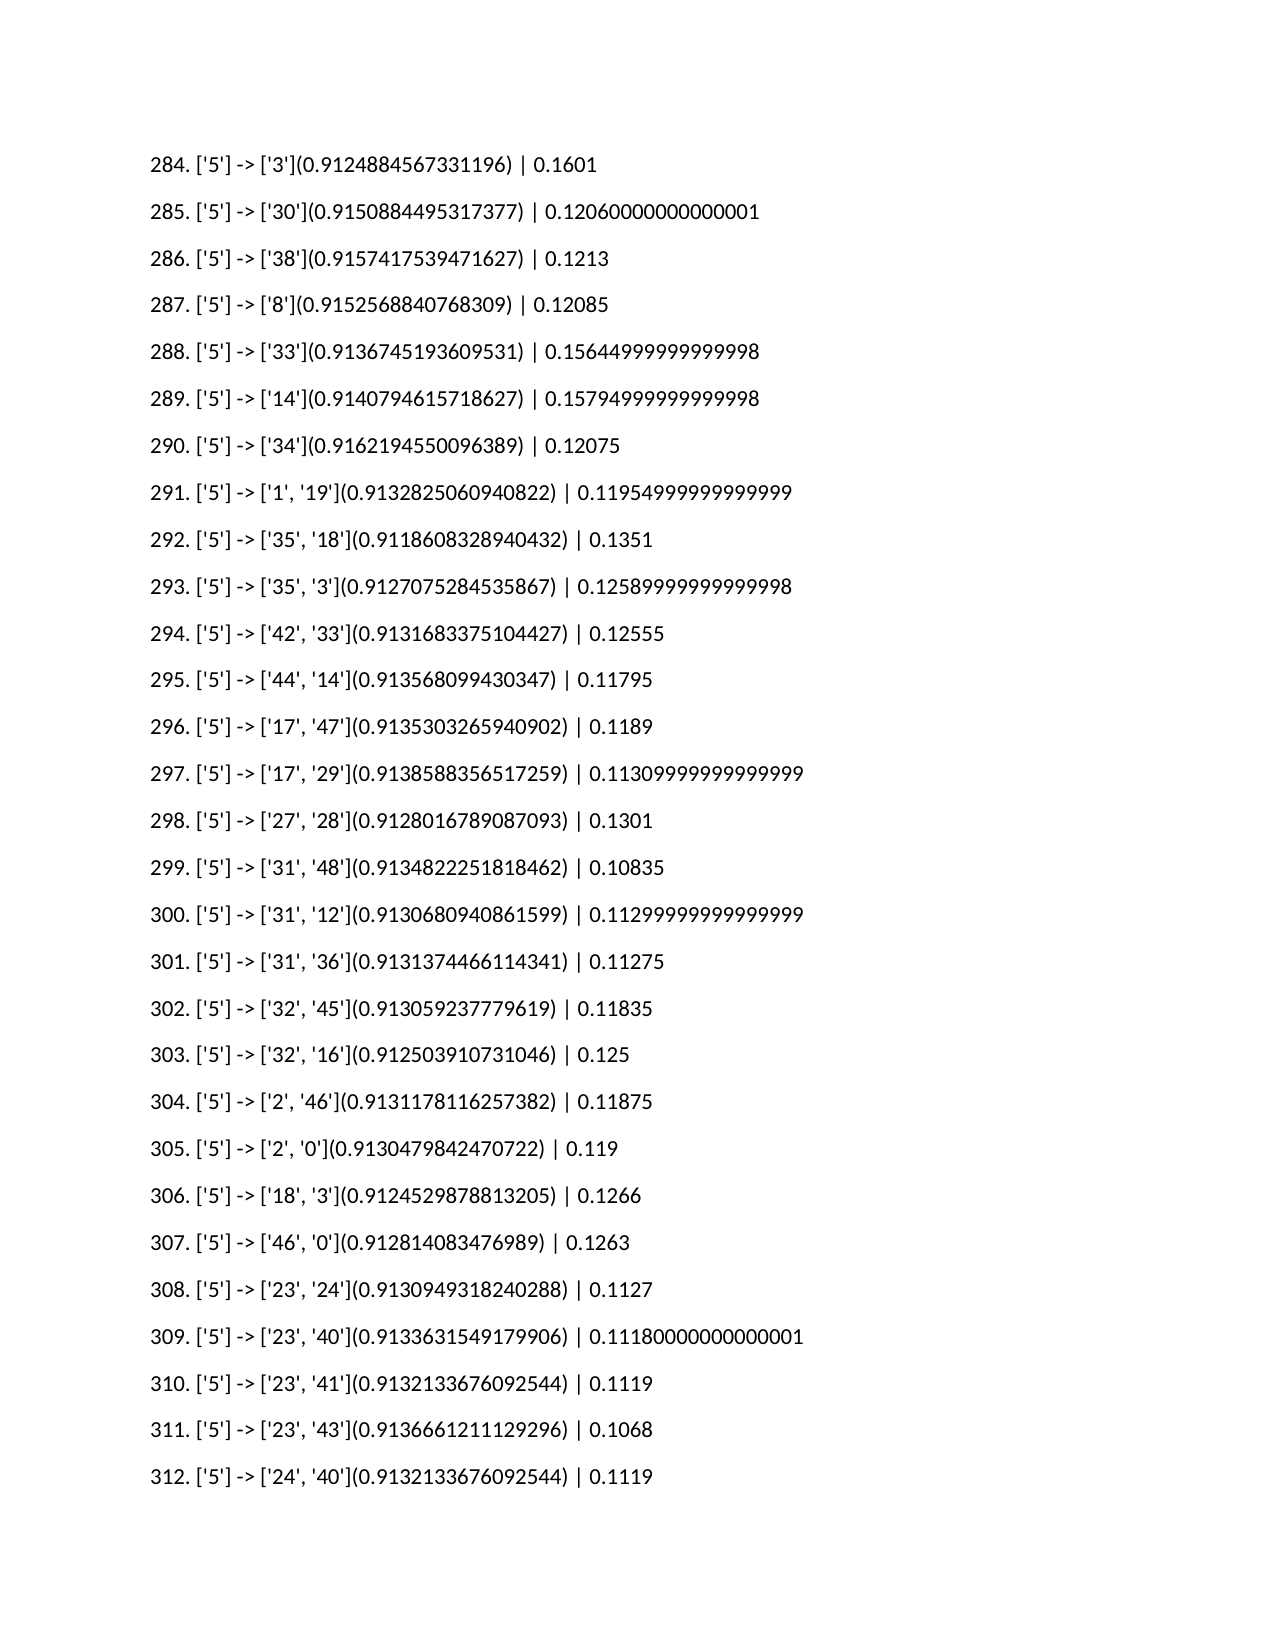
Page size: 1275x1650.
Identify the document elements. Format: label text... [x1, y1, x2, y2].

text 310. ['5'] -> ['23', '41'](0.9132133676092544) | 0.1119 [150, 1369, 1125, 1397]
text 293. ['5'] -> ['35', '3'](0.9127075284535867) | 0.12589999999999998 [150, 572, 1125, 600]
text 308. ['5'] -> ['23', '24'](0.9130949318240288) | 0.1127 [150, 1275, 1125, 1303]
text 307. ['5'] -> ['46', '0'](0.912814083476989) | 0.1263 [150, 1228, 1125, 1256]
text 303. ['5'] -> ['32', '16'](0.912503910731046) | 0.125 [150, 1041, 1125, 1069]
text 312. ['5'] -> ['24', '40'](0.9132133676092544) | 0.1119 [150, 1462, 1125, 1491]
text 284. ['5'] -> ['3'](0.9124884567331196) | 0.1601 [150, 150, 1125, 178]
text 289. ['5'] -> ['14'](0.9140794615718627) | 0.15794999999999998 [150, 384, 1125, 412]
text 290. ['5'] -> ['34'](0.9162194550096389) | 0.12075 [150, 431, 1125, 459]
text 291. ['5'] -> ['1', '19'](0.9132825060940822) | 0.11954999999999999 [150, 478, 1125, 506]
text 305. ['5'] -> ['2', '0'](0.9130479842470722) | 0.119 [150, 1134, 1125, 1162]
text 295. ['5'] -> ['44', '14'](0.913568099430347) | 0.11795 [150, 666, 1125, 694]
text 309. ['5'] -> ['23', '40'](0.9133631549179906) | 0.11180000000000001 [150, 1322, 1125, 1350]
text 292. ['5'] -> ['35', '18'](0.9118608328940432) | 0.1351 [150, 525, 1125, 553]
text 301. ['5'] -> ['31', '36'](0.9131374466114341) | 0.11275 [150, 947, 1125, 975]
text 302. ['5'] -> ['32', '45'](0.913059237779619) | 0.11835 [150, 994, 1125, 1022]
text 304. ['5'] -> ['2', '46'](0.9131178116257382) | 0.11875 [150, 1087, 1125, 1116]
text 294. ['5'] -> ['42', '33'](0.9131683375104427) | 0.12555 [150, 619, 1125, 647]
text 286. ['5'] -> ['38'](0.9157417539471627) | 0.1213 [150, 244, 1125, 272]
text 311. ['5'] -> ['23', '43'](0.9136661211129296) | 0.1068 [150, 1416, 1125, 1444]
text 287. ['5'] -> ['8'](0.9152568840768309) | 0.12085 [150, 291, 1125, 319]
text 297. ['5'] -> ['17', '29'](0.9138588356517259) | 0.11309999999999999 [150, 759, 1125, 787]
text 298. ['5'] -> ['27', '28'](0.9128016789087093) | 0.1301 [150, 806, 1125, 834]
text 285. ['5'] -> ['30'](0.9150884495317377) | 0.12060000000000001 [150, 197, 1125, 225]
text 306. ['5'] -> ['18', '3'](0.9124529878813205) | 0.1266 [150, 1181, 1125, 1209]
text 296. ['5'] -> ['17', '47'](0.9135303265940902) | 0.1189 [150, 712, 1125, 741]
text 288. ['5'] -> ['33'](0.9136745193609531) | 0.15644999999999998 [150, 337, 1125, 366]
text 300. ['5'] -> ['31', '12'](0.9130680940861599) | 0.11299999999999999 [150, 900, 1125, 928]
text 299. ['5'] -> ['31', '48'](0.9134822251818462) | 0.10835 [150, 853, 1125, 881]
